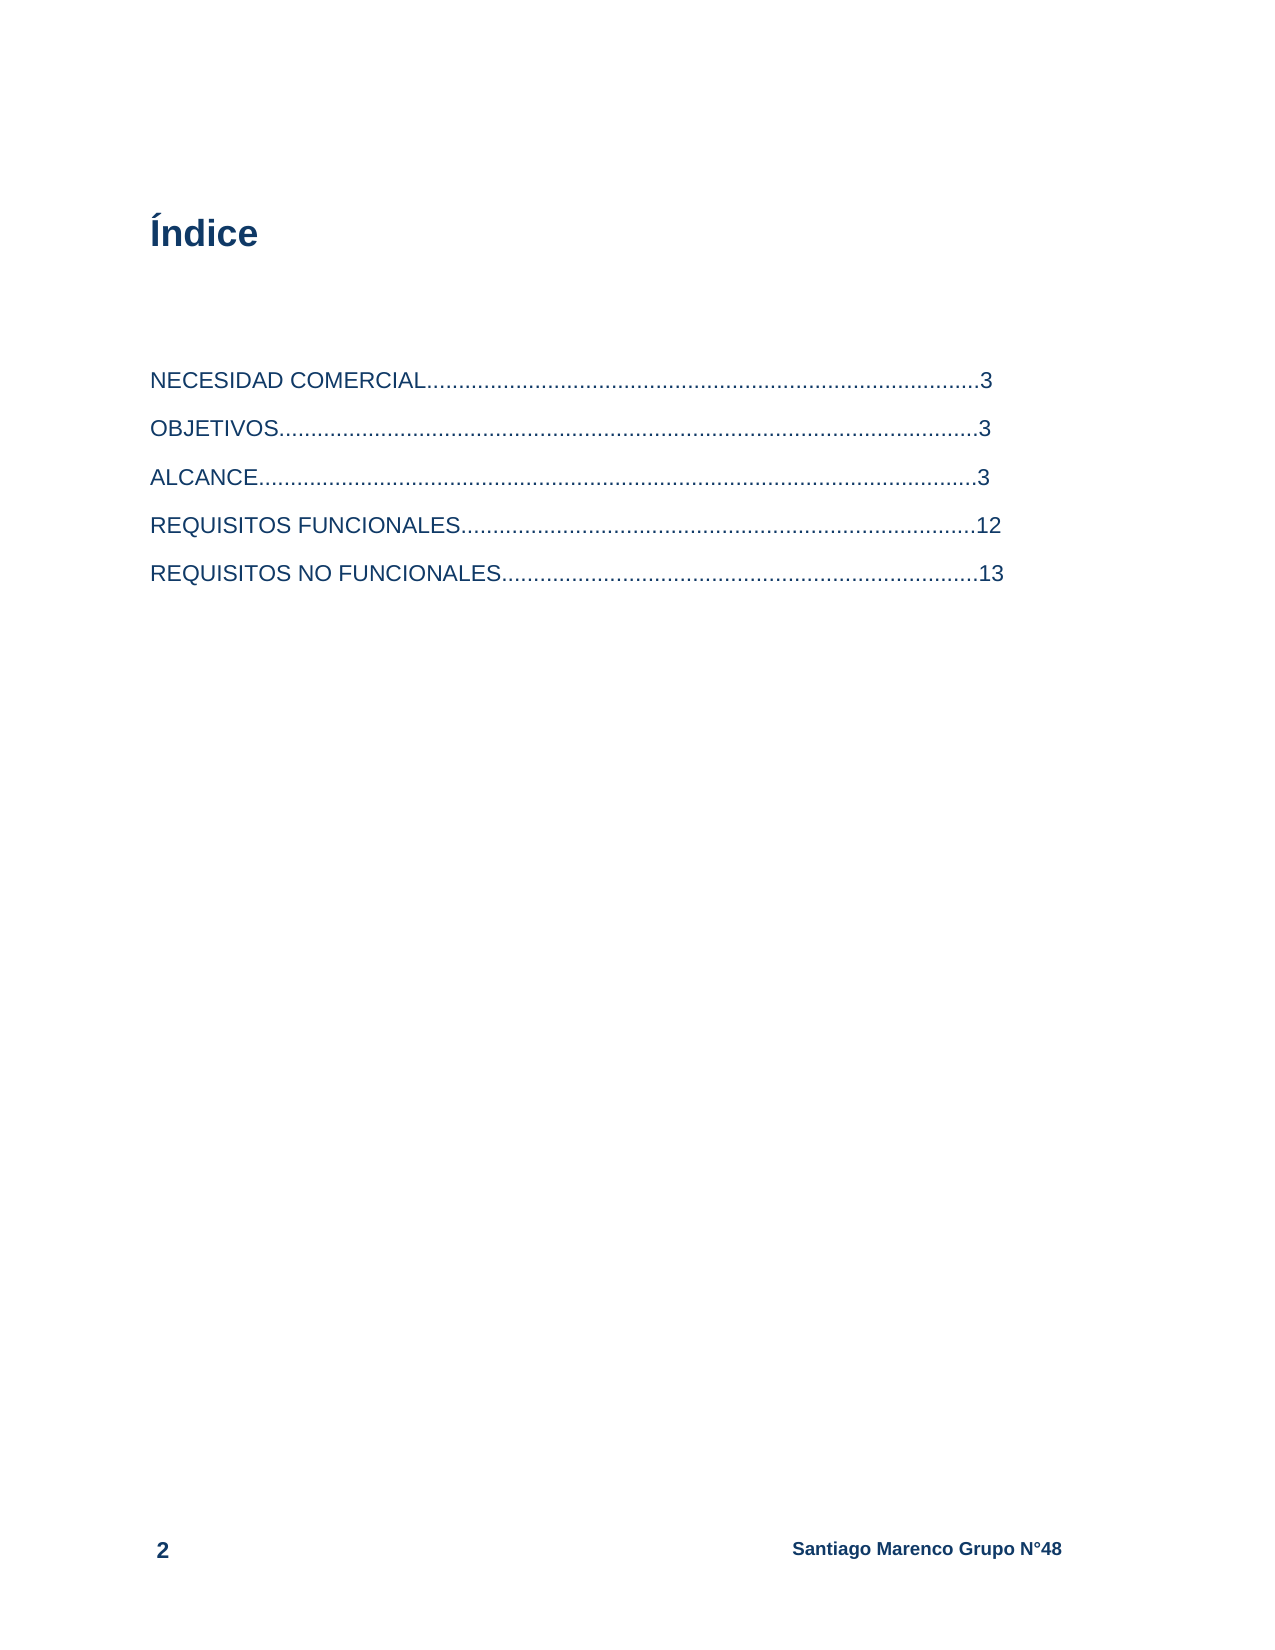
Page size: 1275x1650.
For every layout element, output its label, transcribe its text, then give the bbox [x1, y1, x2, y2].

text ALCANCE.................................................................................................................3 [150, 463, 1125, 490]
text OBJETIVOS..............................................................................................................3 [150, 415, 1125, 442]
text REQUISITOS NO FUNCIONALES...........................................................................13 [150, 560, 1125, 586]
subtitle Índice [150, 211, 1125, 254]
text NECESIDAD COMERCIAL.......................................................................................3 [150, 367, 1125, 393]
text REQUISITOS FUNCIONALES.................................................................................12 [150, 512, 1125, 538]
